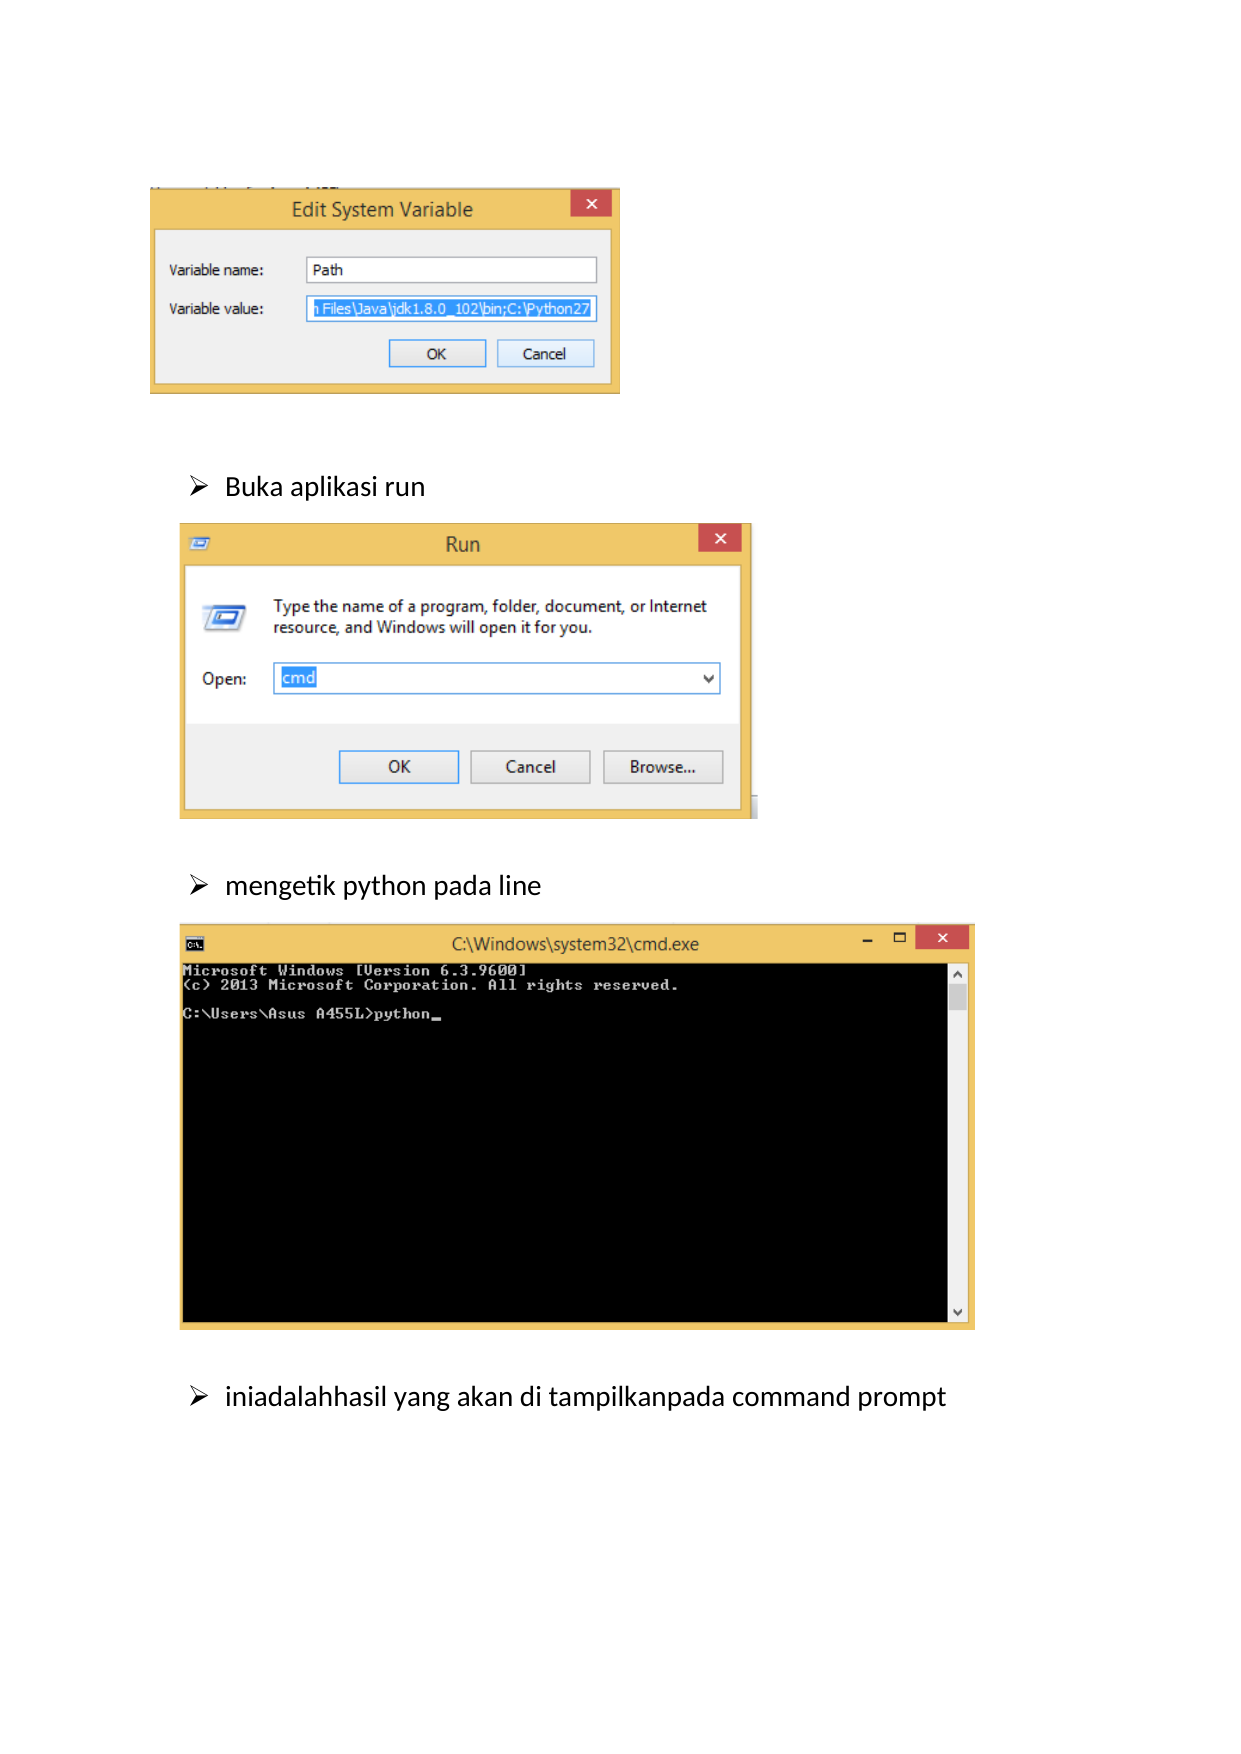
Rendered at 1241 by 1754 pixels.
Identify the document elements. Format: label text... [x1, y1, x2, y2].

picture [179, 523, 758, 819]
list Buka aplikasi run [187, 468, 1090, 504]
list mengetik python pada line [187, 867, 1090, 903]
list iniadalahhasil yang akan di tampilkanpada command prompt [187, 1378, 1090, 1414]
picture [179, 922, 975, 1330]
picture [150, 187, 620, 394]
